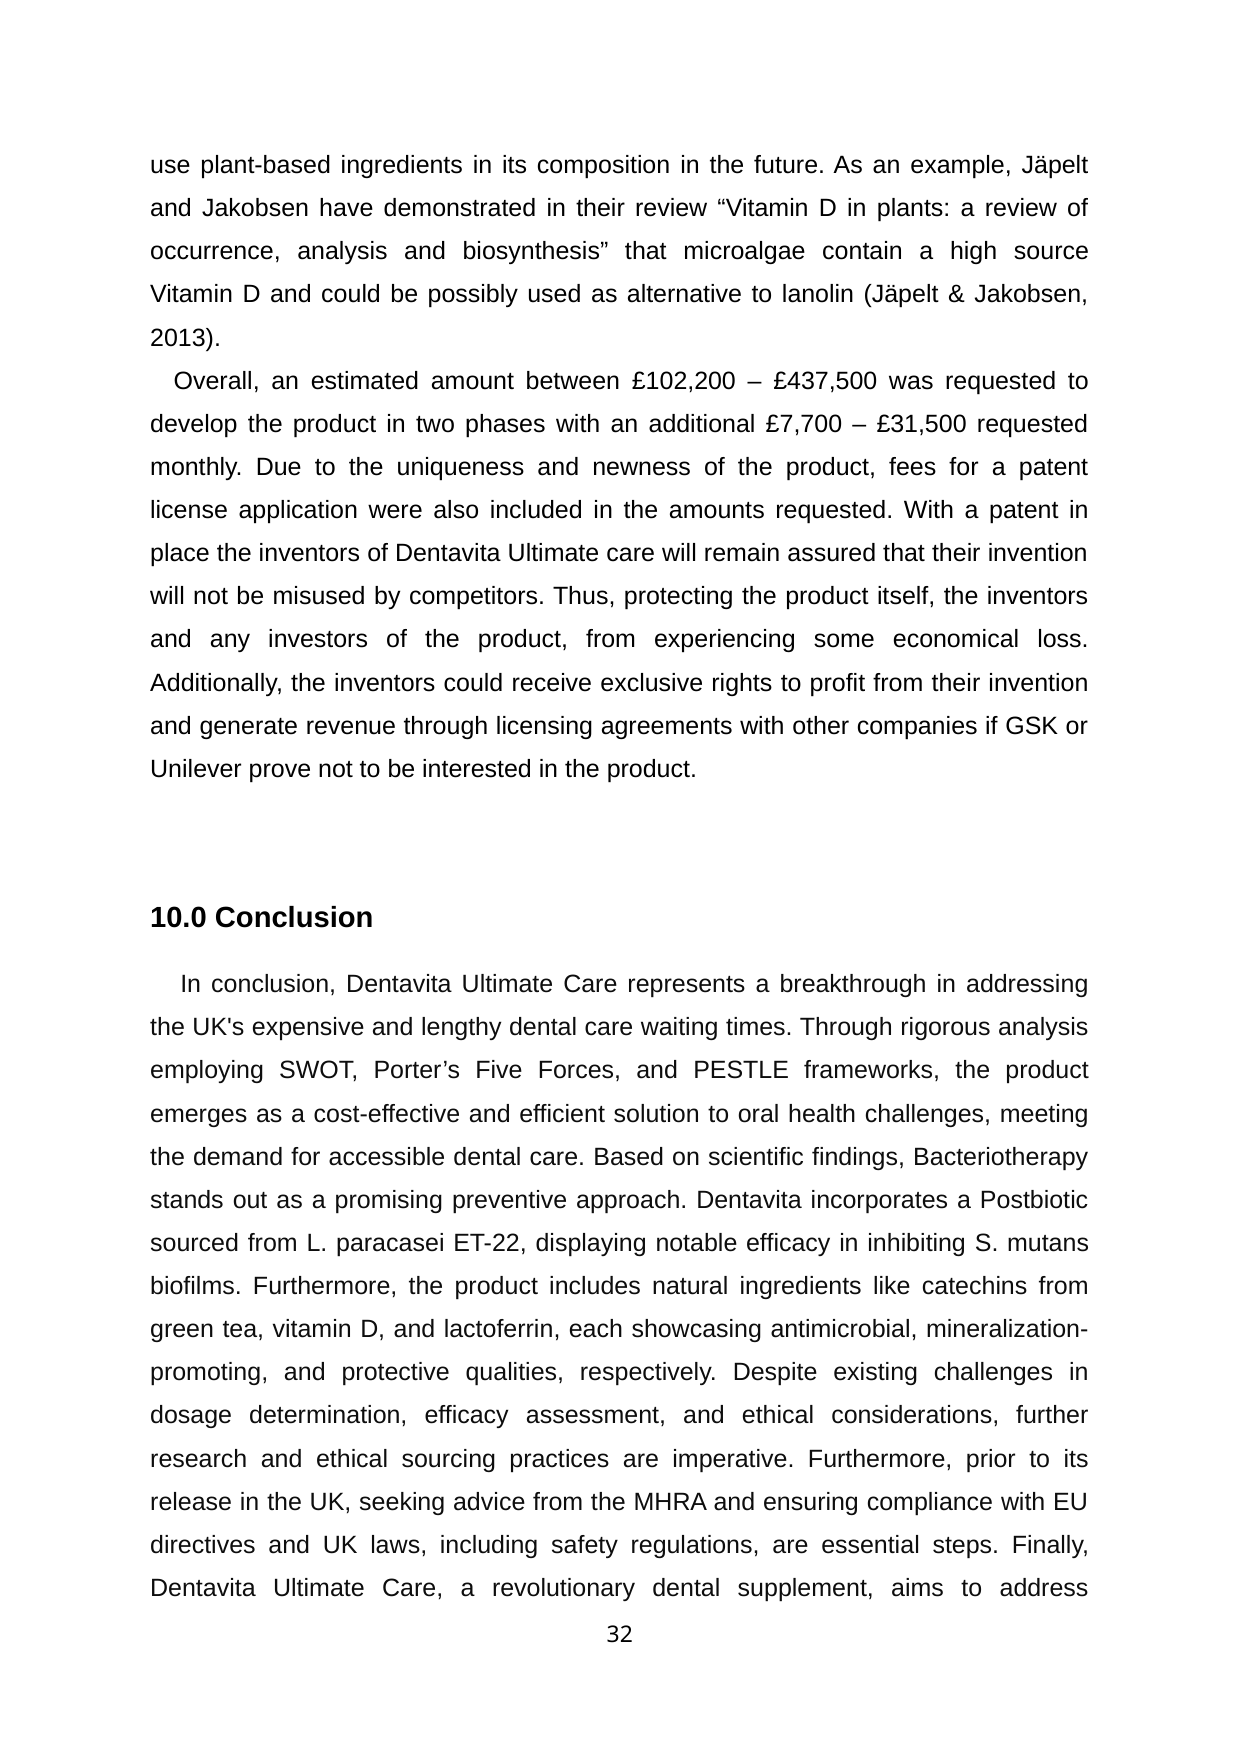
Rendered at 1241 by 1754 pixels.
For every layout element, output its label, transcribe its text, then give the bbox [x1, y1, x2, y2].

list Overall, an estimated amount between £102,200 – £437,500 was requested to develop the product in two phases with an additional £7,700 – £31,500 requested monthly. Due to the uniqueness and newness of the product, fees for a patent license application were also included in the amounts requested. With a patent in place the inventors of Dentavita Ultimate care will remain assured that their invention will not be misused by competitors. Thus, protecting the product itself, the inventors and any investors of the product, from experiencing some economical loss. Additionally, the inventors could receive exclusive rights to profit from their invention and generate revenue through licensing agreements with other companies if GSK or Unilever prove not to be interested in the product. [150, 366, 1090, 782]
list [150, 150, 1090, 351]
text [150, 969, 1090, 1602]
text 10.0 Conclusion [150, 900, 1090, 933]
